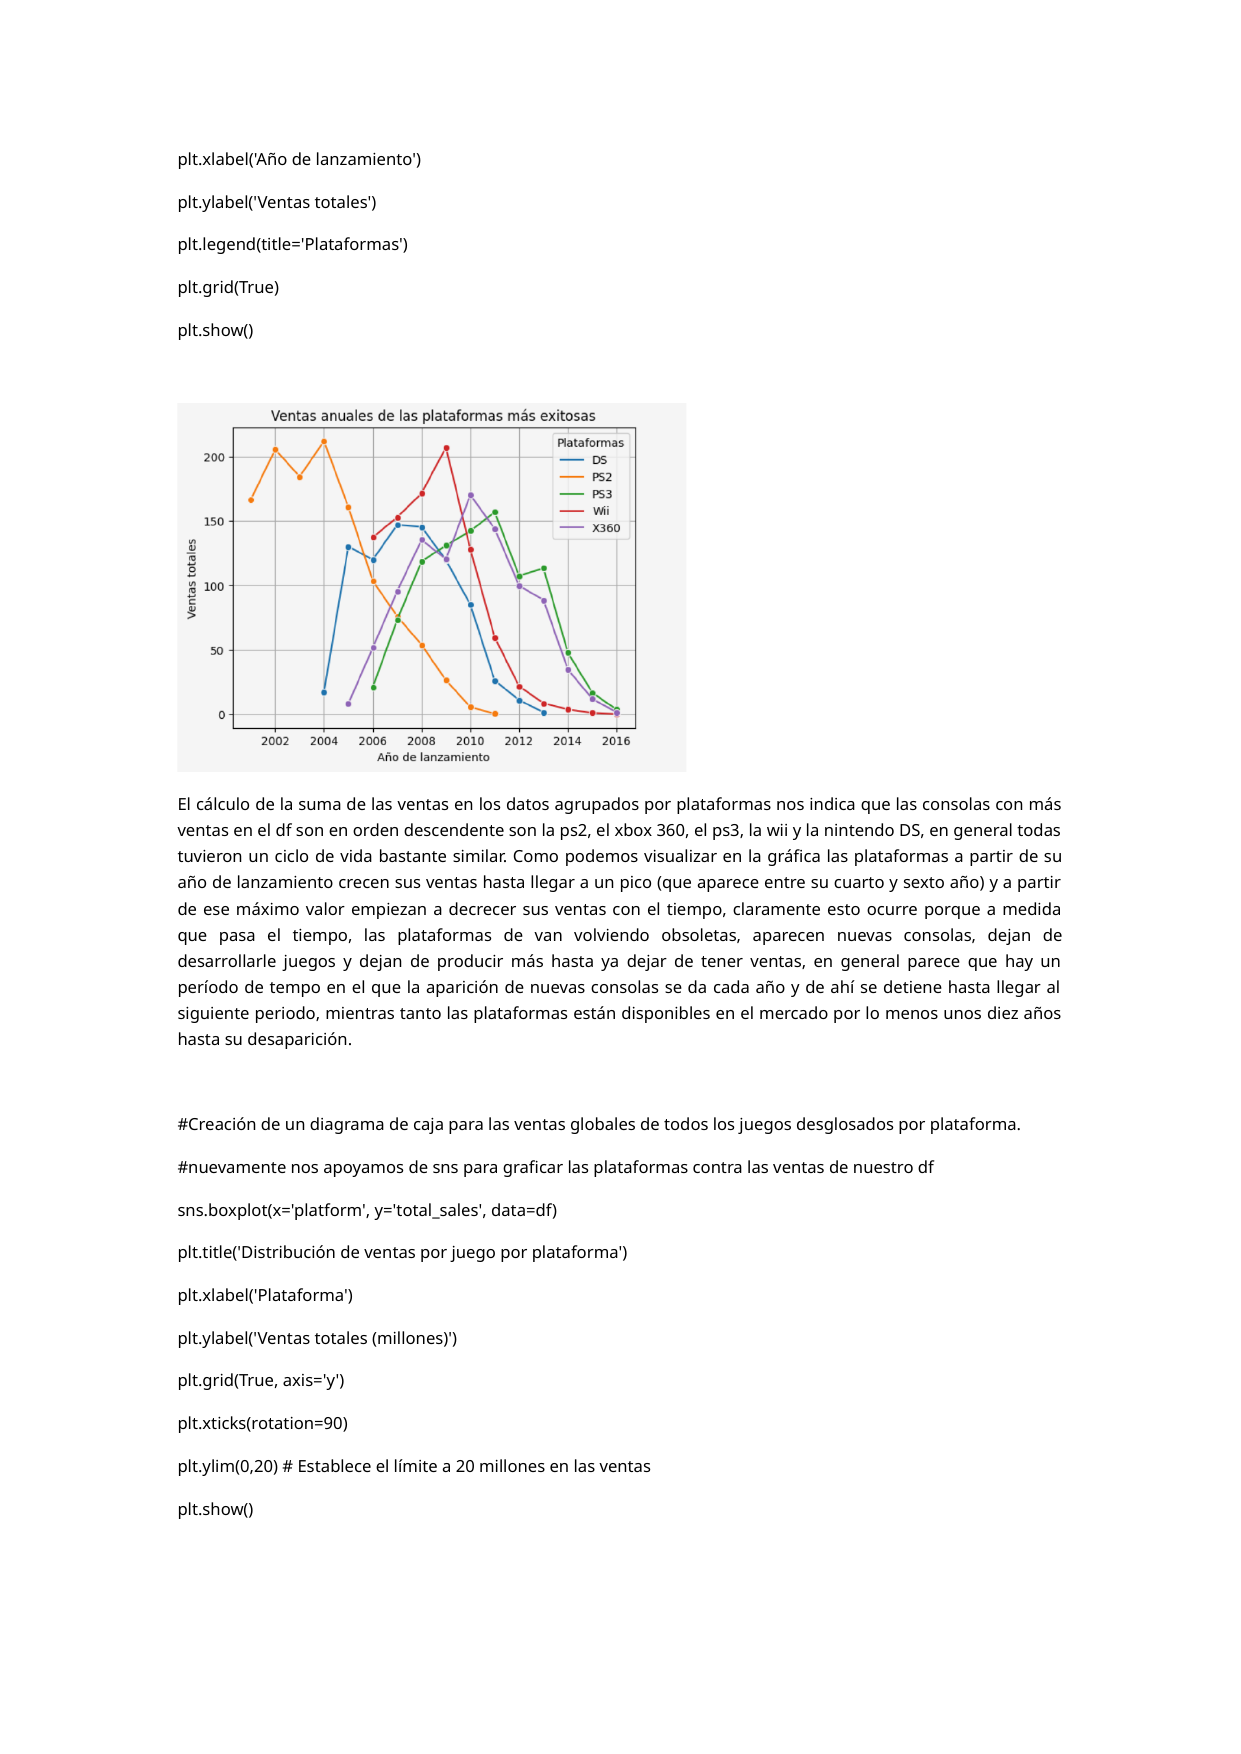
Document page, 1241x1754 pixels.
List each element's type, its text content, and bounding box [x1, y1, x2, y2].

text plt.ylabel('Ventas totales (millones)') [177, 1326, 1063, 1349]
picture [177, 403, 687, 772]
text plt.show() [177, 318, 1063, 341]
text plt.ylabel('Ventas totales') [177, 190, 1063, 213]
text plt.legend(title='Plataformas') [177, 233, 1063, 256]
text plt.xlabel('Año de lanzamiento') [177, 148, 1063, 170]
text plt.show() [177, 1497, 1063, 1520]
text plt.title('Distribución de ventas por juego por plataforma') [177, 1241, 1063, 1264]
text #Creación de un diagrama de caja para las ventas globales de todos los juegos desglosados por plataforma. [177, 1113, 1063, 1136]
text plt.ylim(0,20) # Establece el límite a 20 millones en las ventas [177, 1454, 1063, 1477]
text El cálculo de la suma de las ventas en los datos agrupados por plataformas nos indica que las consolas con más ventas en el df son en orden descendente son la ps2, el xbox 360, el ps3, la wii y la nintendo DS, en general todas tuvieron un ciclo de vida bastante similar. Como podemos visualizar en la gráfica las plataformas a partir de su año de lanzamiento crecen sus ventas hasta llegar a un pico (que aparece entre su cuarto y sexto año) y a partir de ese máximo valor empiezan a decrecer sus ventas con el tiempo, claramente esto ocurre porque a medida que pasa el tiempo, las plataformas de van volviendo obsoletas, aparecen nuevas consolas, dejan de desarrollarle juegos y dejan de producir más hasta ya dejar de tener ventas, en general parece que hay un período de tempo en el que la aparición de nuevas consolas se da cada año y de ahí se detiene hasta llegar al siguiente periodo, mientras tanto las plataformas están disponibles en el mercado por lo menos unos diez años hasta su desaparición. [177, 793, 1063, 1050]
text plt.xlabel('Plataforma') [177, 1284, 1063, 1306]
text plt.grid(True) [177, 276, 1063, 298]
text sns.boxplot(x='platform', y='total_sales', data=df) [177, 1198, 1063, 1221]
text plt.grid(True, axis='y') [177, 1369, 1063, 1392]
text plt.xticks(rotation=90) [177, 1412, 1063, 1434]
text #nuevamente nos apoyamos de sns para graficar las plataformas contra las ventas de nuestro df [177, 1156, 1063, 1178]
